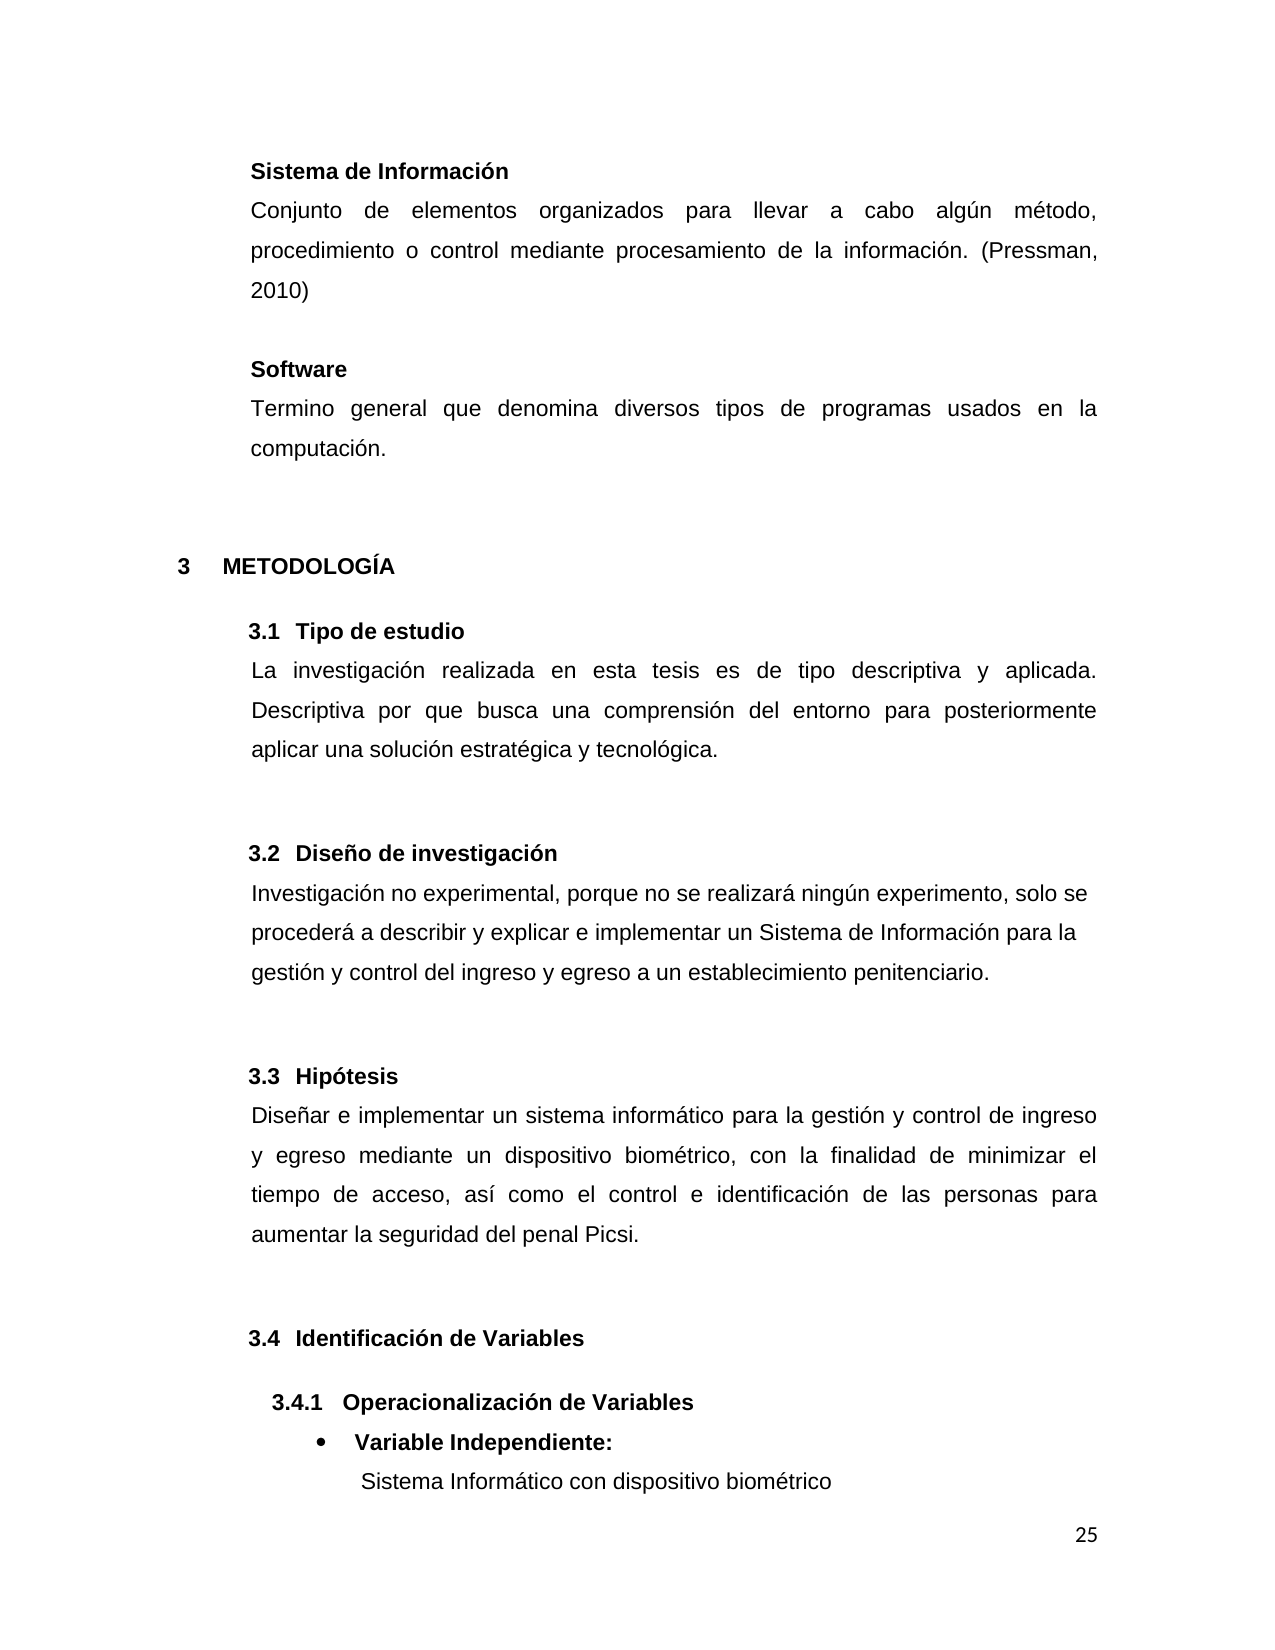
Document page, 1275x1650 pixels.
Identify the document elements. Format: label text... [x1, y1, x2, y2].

text Diseñar e implementar un sistema informático para la gestión y control de ingreso y egreso mediante un dispositivo biométrico, con la finalidad de minimizar el tiempo de acceso, así como el control e identificación de las personas para aumentar la seguridad del penal Picsi. [251, 1102, 1098, 1247]
text Conjunto de elementos organizados para llevar a cabo algún método, procedimiento o control mediante procesamiento de la información. [250, 197, 1098, 303]
subtitle Diseño de investigación [248, 840, 1098, 867]
subtitle METODOLOGÍA [177, 553, 1098, 580]
subtitle Hipótesis [248, 1063, 1098, 1089]
text Sistema Informático con dispositivo biométrico [354, 1468, 1098, 1494]
text Sistema de Información [250, 158, 1098, 184]
subtitle Identificación de Variables [248, 1324, 1098, 1351]
subtitle Operacionalización de Variables [272, 1389, 1098, 1415]
text Investigación no experimental, porque no se realizará ningún experimento, solo se procederá a describir y explicar e implementar un Sistema de Información para la gestión y control del ingreso y egreso a un establecimiento penitenciario. [251, 880, 1098, 985]
text Termino general que denomina diversos tipos de programas usados en la computación. [250, 395, 1098, 461]
list Variable Independiente: [317, 1428, 1098, 1455]
text Software [250, 356, 1098, 382]
text La investigación realizada en esta tesis es de tipo descriptiva y aplicada. Descriptiva por que busca una comprensión del entorno para posteriormente aplicar una solución estratégica y tecnológica. [251, 657, 1098, 763]
subtitle Tipo de estudio [248, 618, 1098, 644]
